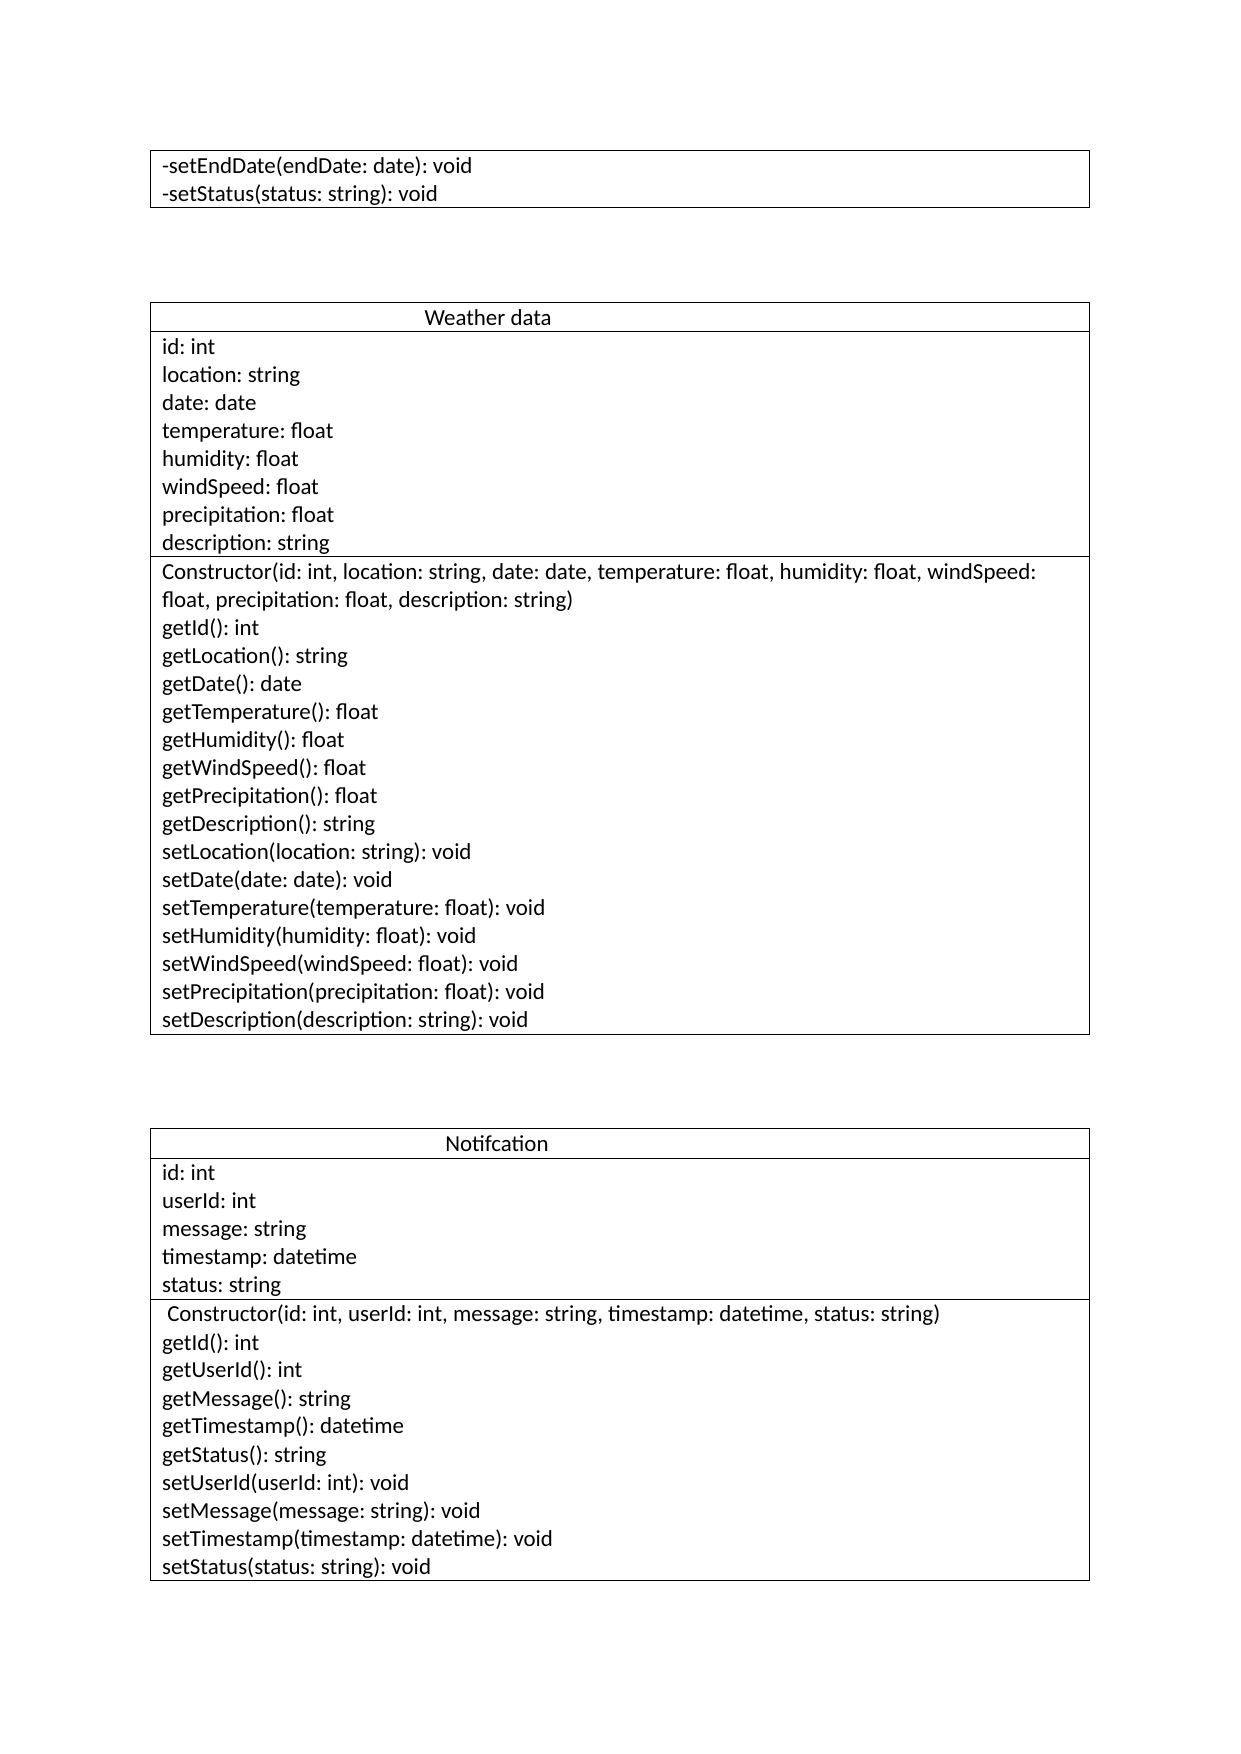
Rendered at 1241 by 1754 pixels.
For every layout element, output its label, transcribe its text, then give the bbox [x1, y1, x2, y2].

table_cell id: int userId: int message: string timestamp: datetime status: string [151, 1159, 1089, 1298]
table_header Weather data [151, 303, 1089, 331]
table_cell id: int location: string date: date temperature: float humidity: float windSpeed: float precipitation: float description: string [151, 332, 1089, 556]
table_cell Constructor(id: int, location: string, date: date, temperature: float, humidity: float, windSpeed: float, precipitation: float, description: string) getId(): int getLocation(): string getDate(): date getTemperature(): float getHumidity(): float getWindSpeed(): float getPrecipitation(): float getDescription(): string setLocation(location: string): void setDate(date: date): void setTemperature(temperature: float): void setHumidity(humidity: float): void setWindSpeed(windSpeed: float): void setPrecipitation(precipitation: float): void setDescription(description: string): void [151, 557, 1089, 1033]
table_header Notifcation [151, 1129, 1089, 1157]
table_cell Constructor(id: int, userId: int, message: string, timestamp: datetime, status: string) getId(): int getUserId(): int getMessage(): string getTimestamp(): datetime getStatus(): string setUserId(userId: int): void setMessage(message: string): void setTimestamp(timestamp: datetime): void setStatus(status: string): void [151, 1300, 1089, 1580]
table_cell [151, 151, 1089, 207]
